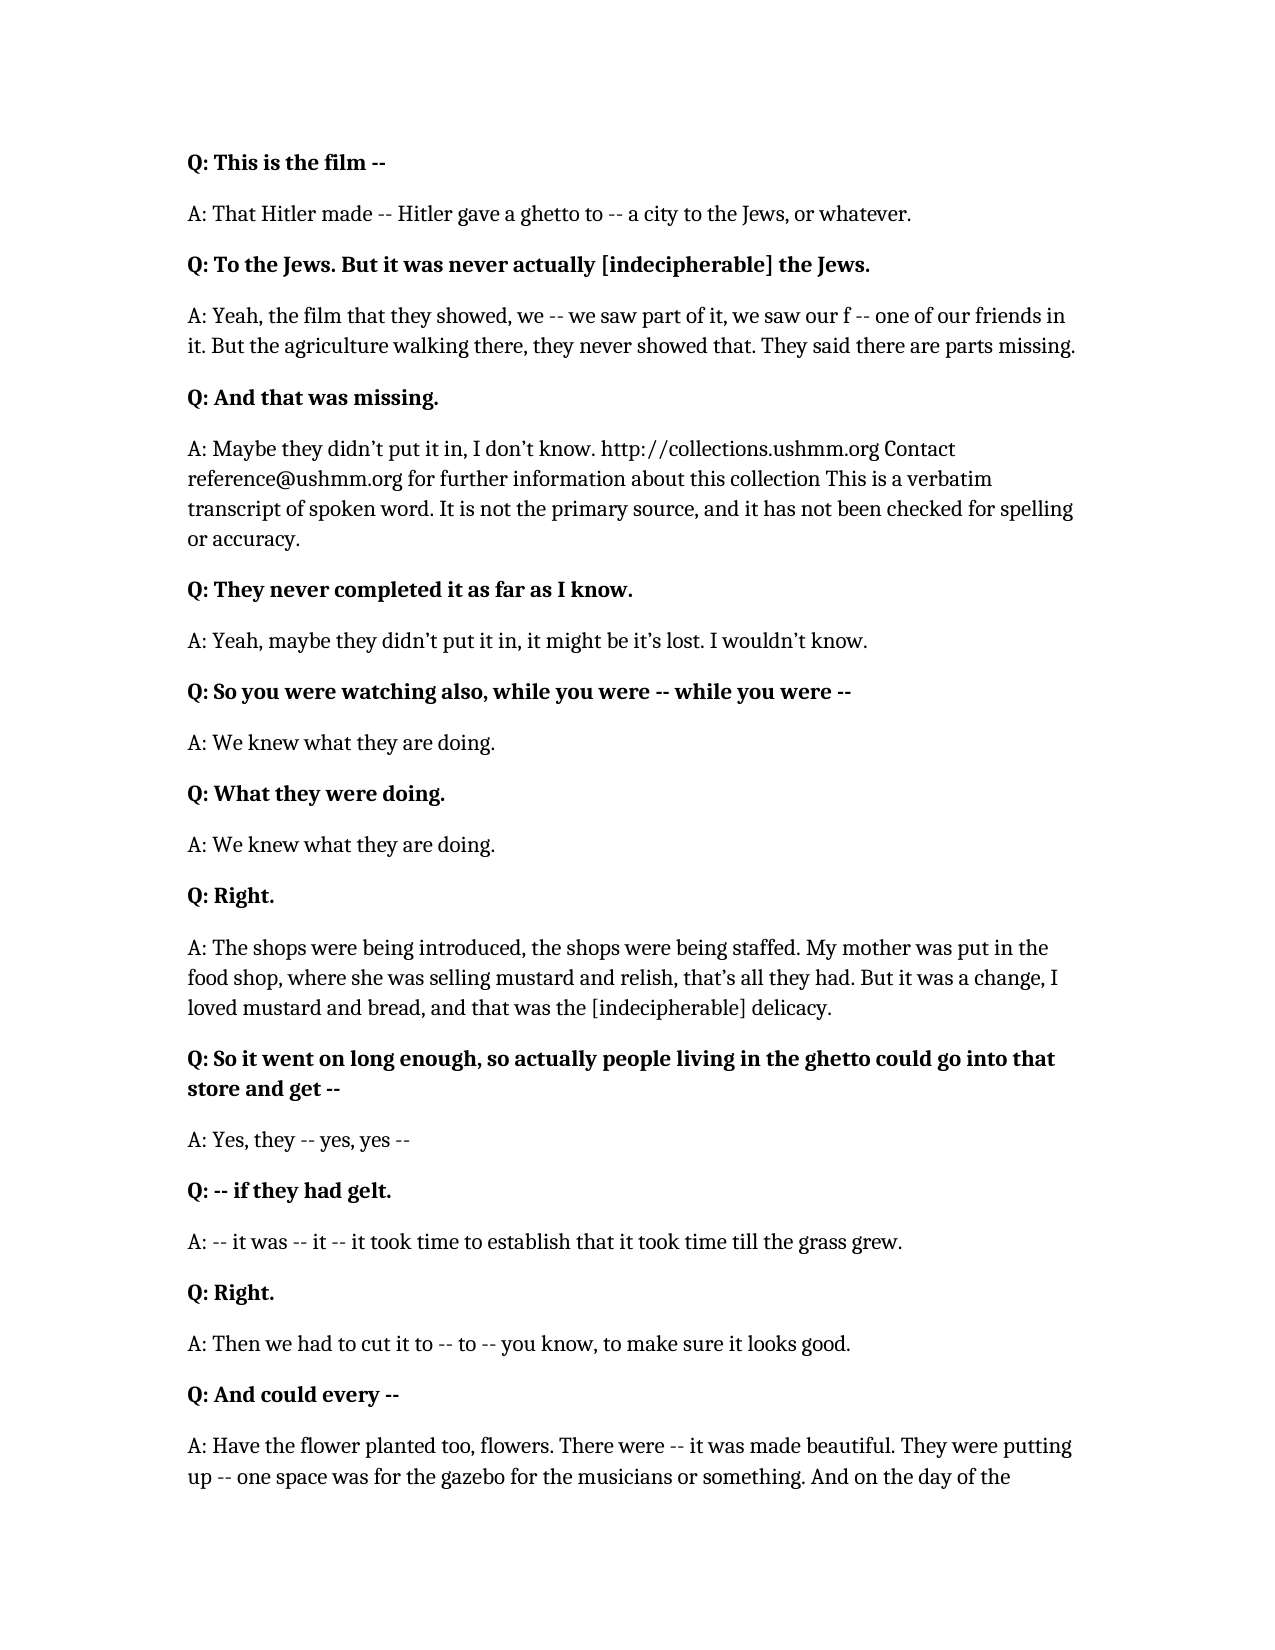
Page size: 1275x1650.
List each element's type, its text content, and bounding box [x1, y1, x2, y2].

text Q: They never completed it as far as I know. [187, 577, 1087, 603]
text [187, 1433, 1087, 1490]
text Q: Right. [187, 883, 1087, 910]
text Q: And that was missing. [187, 384, 1087, 411]
text A: Yes, they -- yes, yes -- [187, 1127, 1087, 1153]
text A: Maybe they didn’t put it in, I don’t know. http://collections.ushmm.org Contact reference@ushmm.org for further information about this collection This is a verbatim transcript of spoken word. It is not the primary source, and it has not been checked for spelling or accuracy. [187, 435, 1087, 552]
text Q: So you were watching also, while you were -- while you were -- [187, 679, 1087, 706]
text A: -- it was -- it -- it took time to establish that it took time till the grass grew. [187, 1229, 1087, 1256]
text Q: -- if they had gelt. [187, 1178, 1087, 1204]
text A: Yeah, maybe they didn’t put it in, it might be it’s lost. I wouldn’t know. [187, 628, 1087, 654]
text Q: So it went on long enough, so actually people living in the ghetto could go into that store and get -- [187, 1046, 1087, 1102]
text A: We knew what they are doing. [187, 832, 1087, 859]
text A: That Hitler made -- Hitler gave a ghetto to -- a city to the Jews, or whatever. [187, 201, 1087, 227]
text Q: To the Jews. But it was never actually [indecipherable] the Jews. [187, 252, 1087, 278]
text Q: This is the film -- [187, 150, 1087, 176]
text Q: What they were doing. [187, 781, 1087, 808]
text Q: And could every -- [187, 1382, 1087, 1409]
text A: Then we had to cut it to -- to -- you know, to make sure it looks good. [187, 1331, 1087, 1358]
text A: The shops were being introduced, the shops were being staffed. My mother was put in the food shop, where she was selling mustard and relish, that’s all they had. But it was a change, I loved mustard and bread, and that was the [indecipherable] delicacy. [187, 934, 1087, 1021]
text A: Yeah, the film that they showed, we -- we saw part of it, we saw our f -- one of our friends in it. But the agriculture walking there, they never showed that. They said there are parts missing. [187, 303, 1087, 360]
text A: We knew what they are doing. [187, 730, 1087, 757]
text Q: Right. [187, 1280, 1087, 1307]
